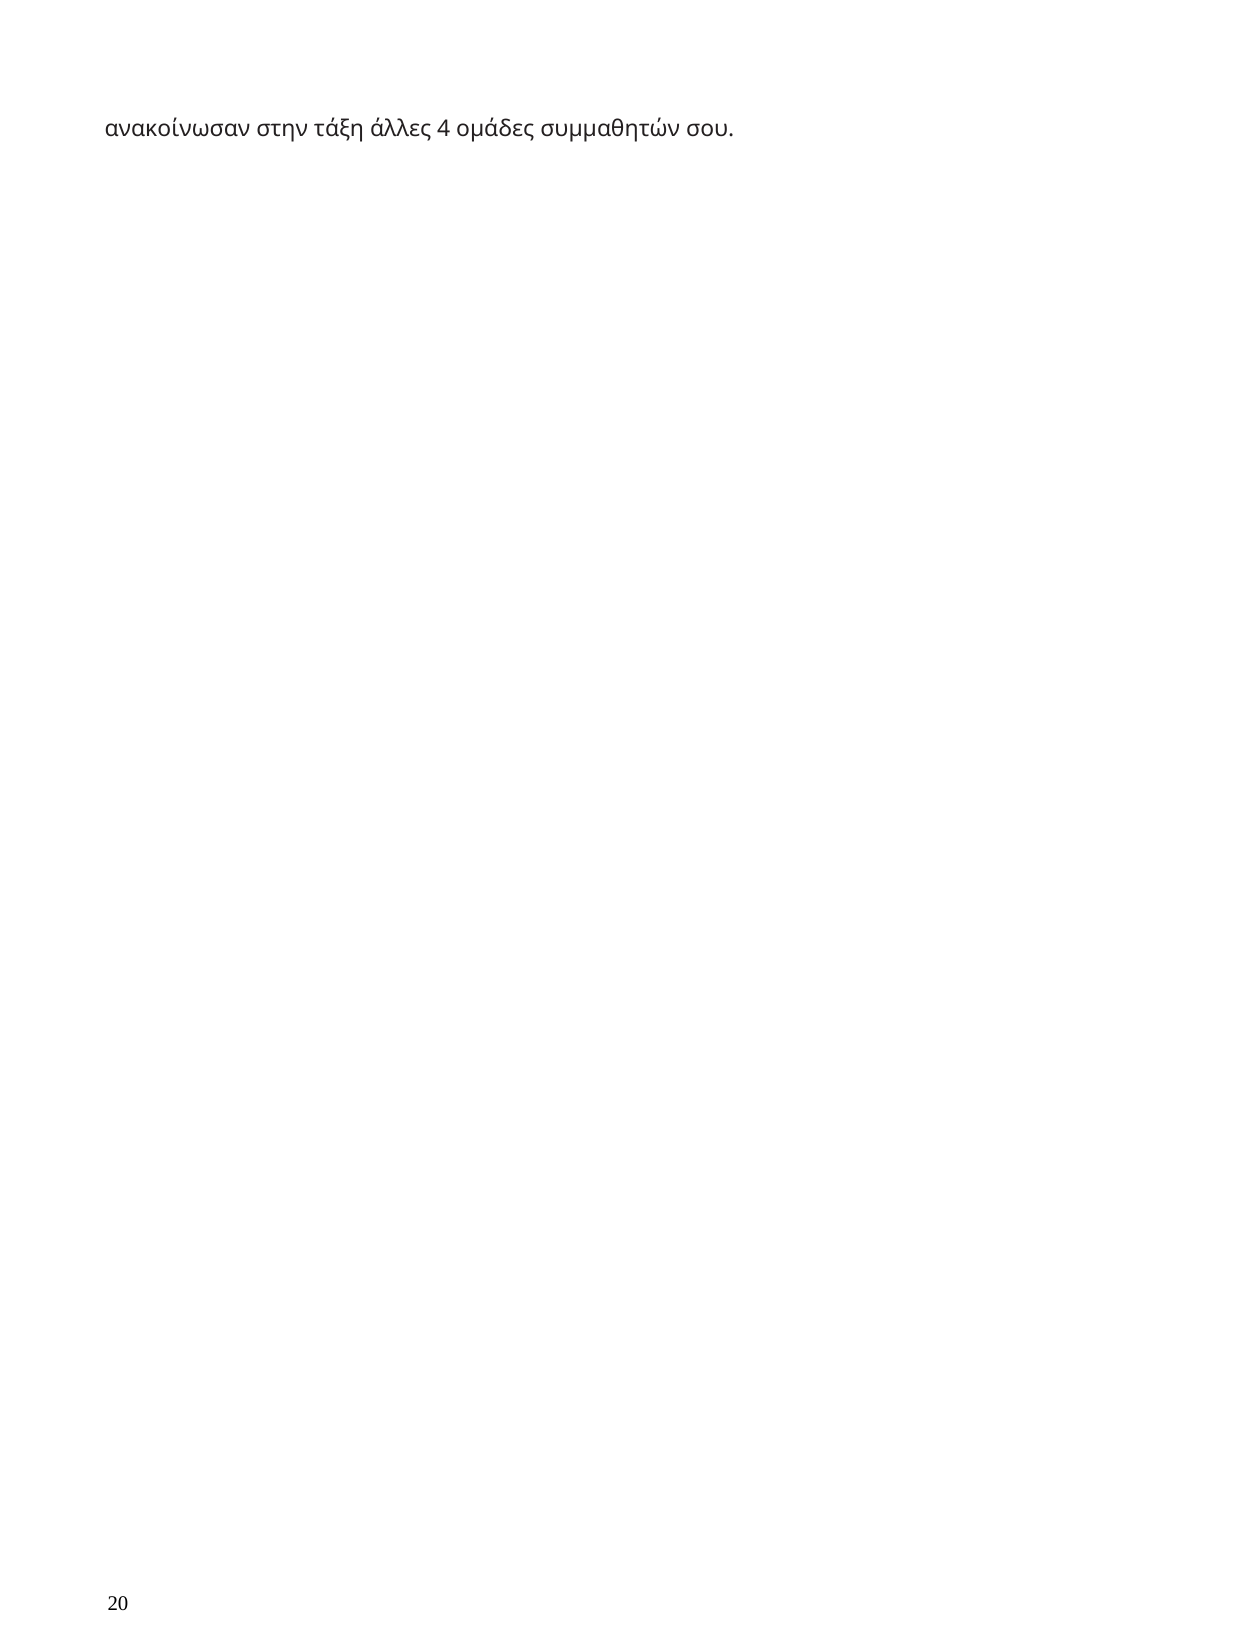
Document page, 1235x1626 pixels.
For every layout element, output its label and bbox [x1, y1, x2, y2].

text [104, 112, 1138, 143]
